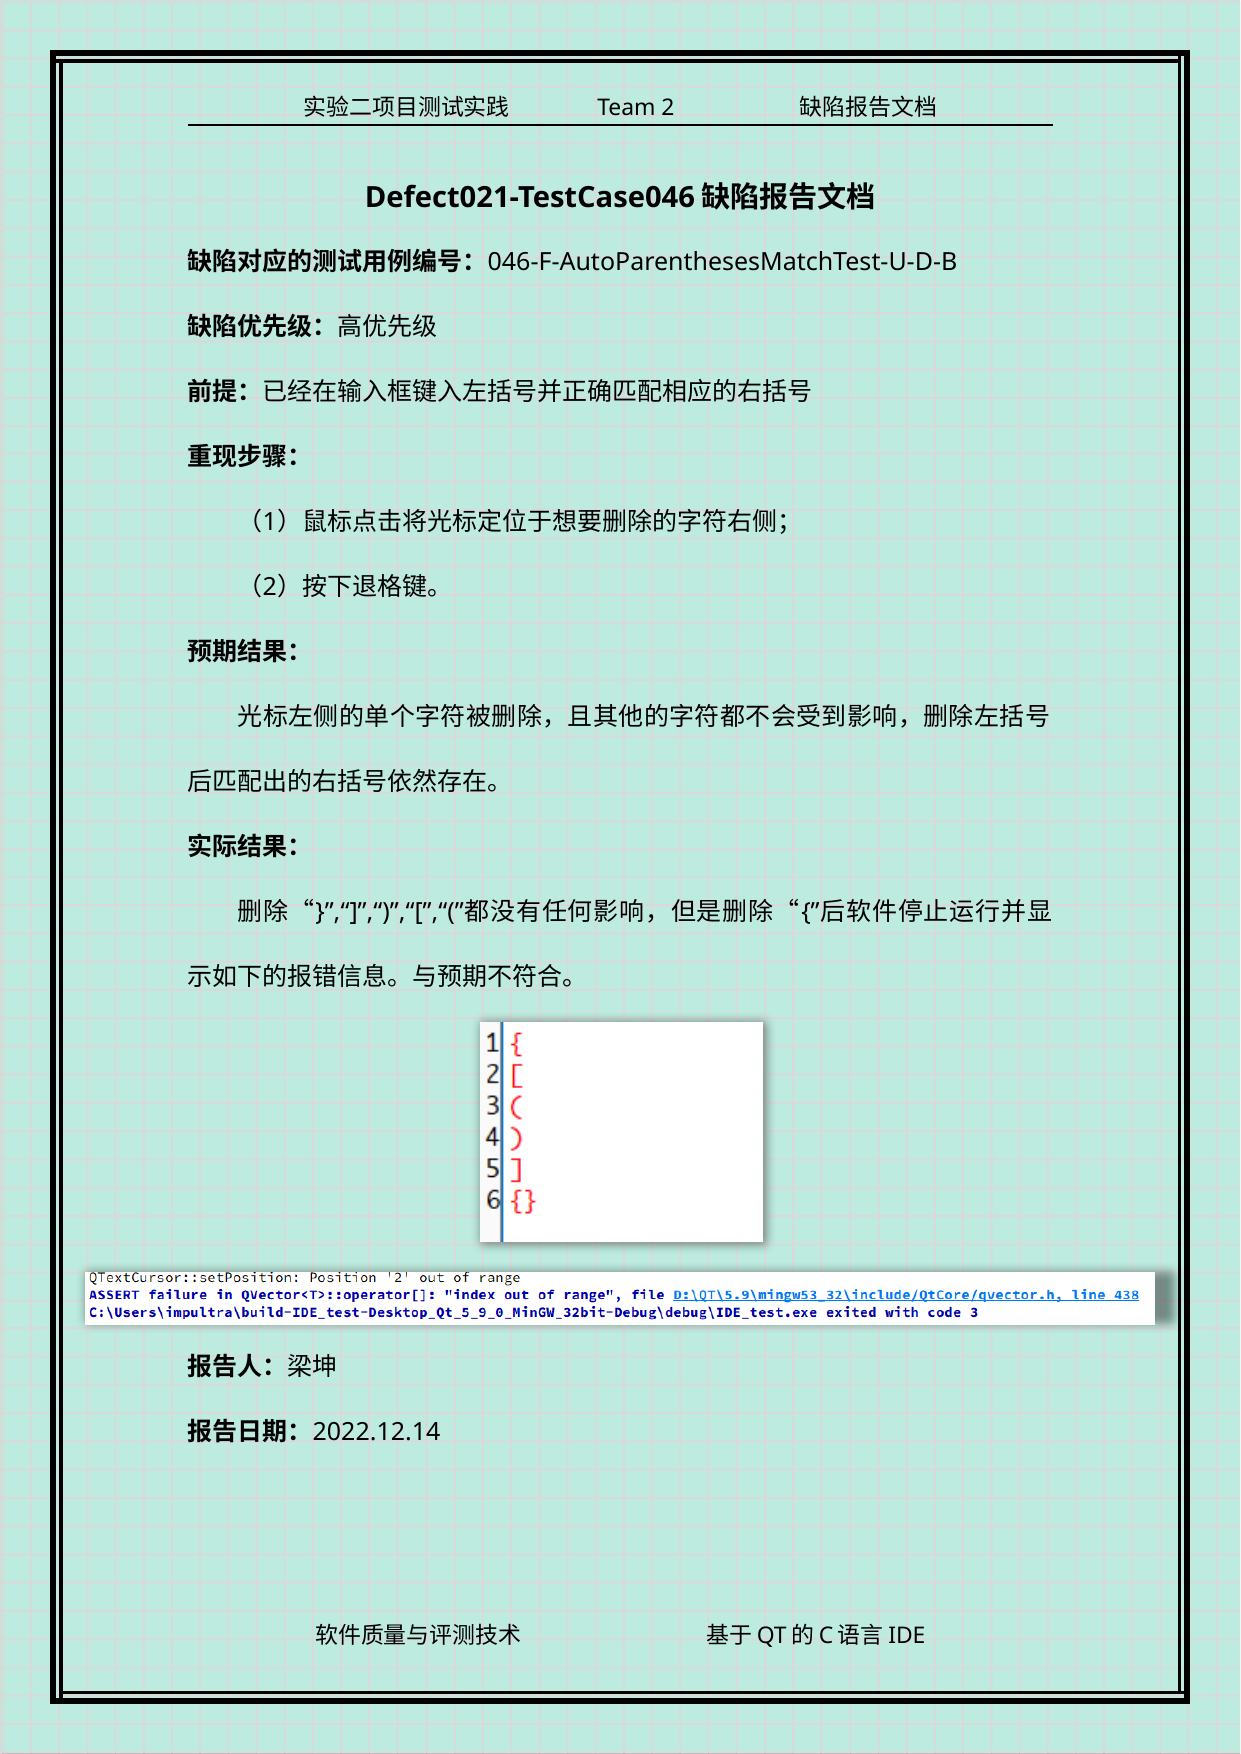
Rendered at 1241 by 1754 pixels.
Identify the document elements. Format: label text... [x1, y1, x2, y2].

text 重现步骤： [187, 422, 1053, 487]
text 实际结果： [187, 812, 1053, 877]
text 删除“}”,“]”,“)”,“[”,“(”都没有任何影响，但是删除“{”后软件停止运行并显示如下的报错信息。与预期不符合。 [187, 877, 1053, 1007]
text 报告人：梁坤 [187, 1332, 1053, 1397]
text 报告日期：2022.12.14 [187, 1397, 1053, 1462]
text 预期结果： [187, 617, 1053, 682]
text （1）鼠标点击将光标定位于想要删除的字符右侧； [187, 487, 1053, 552]
text Defect021-TestCase046缺陷报告文档 [187, 162, 1053, 227]
text 光标左侧的单个字符被删除，且其他的字符都不会受到影响，删除左括号后匹配出的右括号依然存在。 [187, 682, 1053, 812]
picture [0, 0, 1241, 1754]
text 缺陷对应的测试用例编号：046-F-AutoParenthesesMatchTest-U-D-B [187, 227, 1053, 292]
text 缺陷优先级：高优先级 [187, 292, 1053, 357]
text （2）按下退格键。 [187, 552, 1053, 617]
text 前提：已经在输入框键入左括号并正确匹配相应的右括号 [187, 357, 1053, 422]
